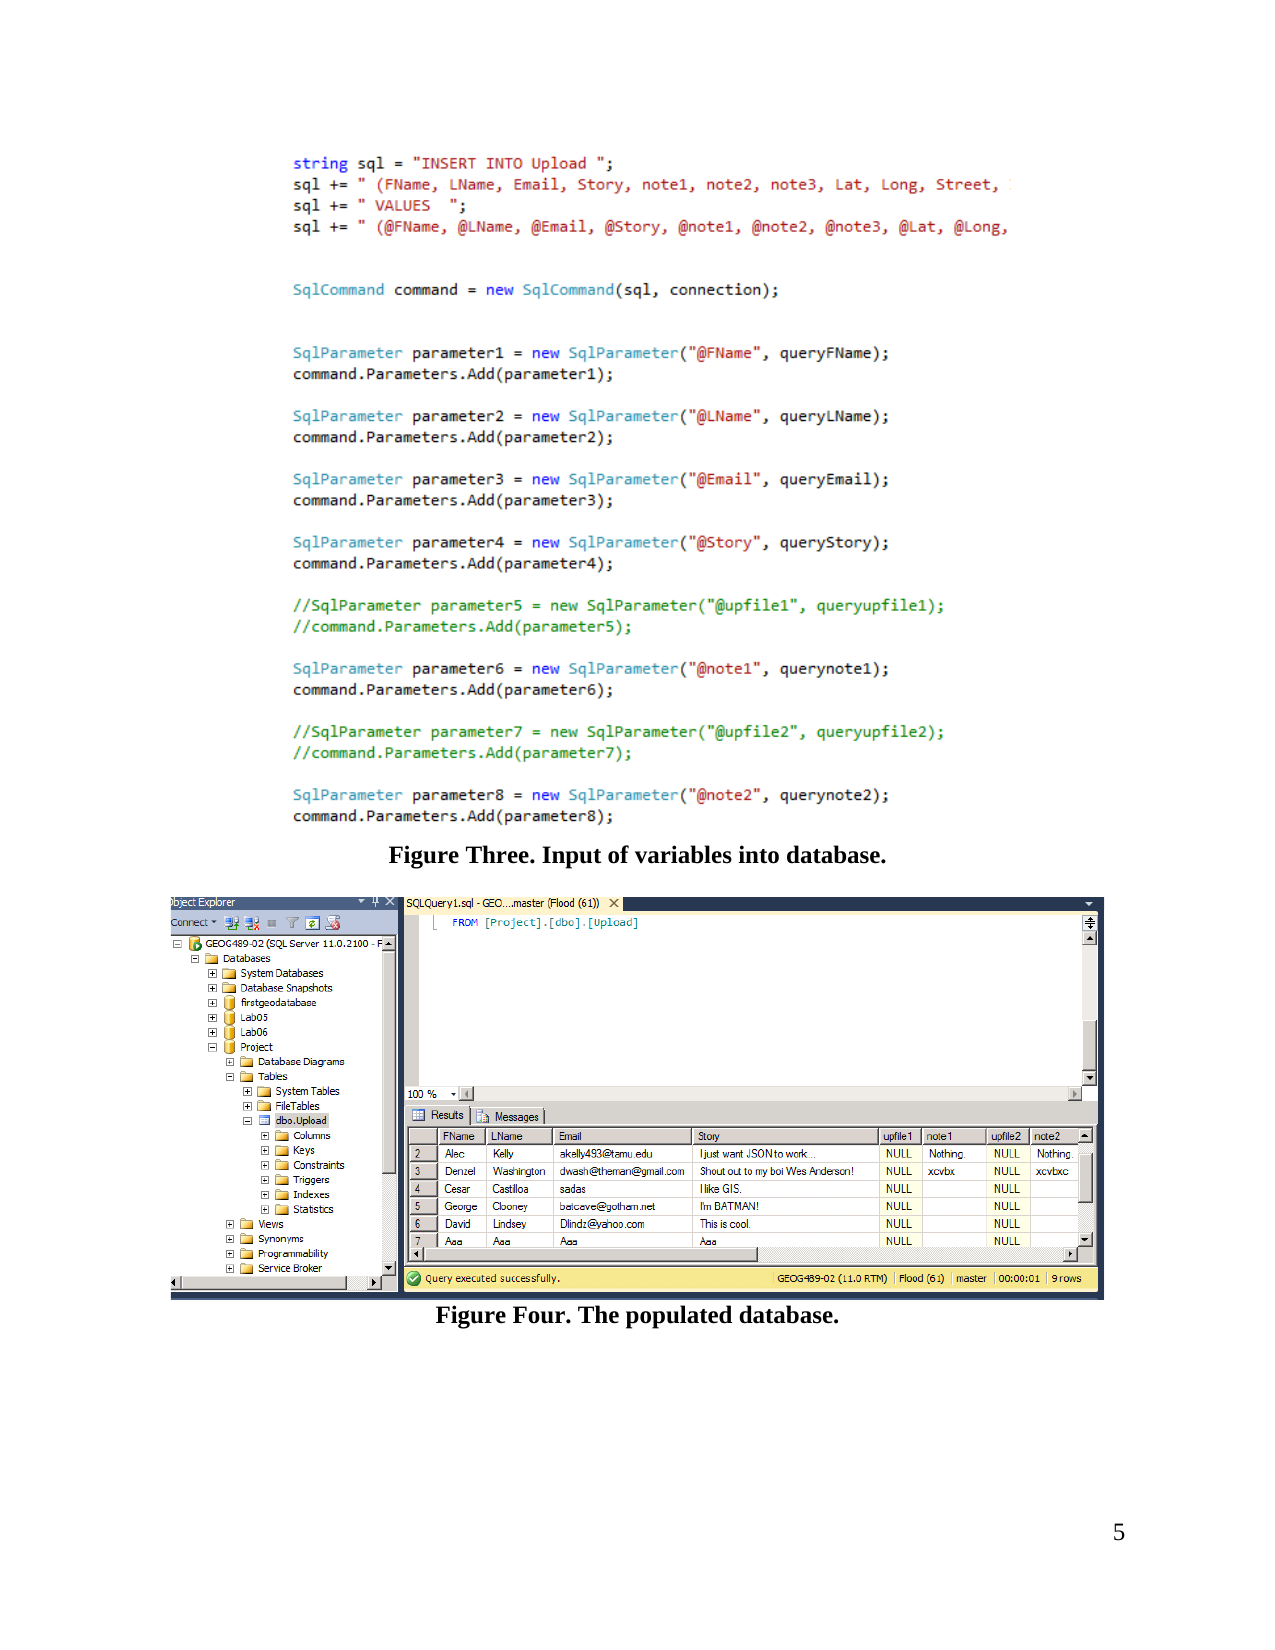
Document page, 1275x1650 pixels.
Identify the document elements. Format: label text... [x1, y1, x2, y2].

picture [170, 897, 1105, 1300]
text Figure Three. Input of variables into database. [150, 840, 1125, 869]
text Figure Four. The populated database. [150, 1300, 1125, 1329]
picture [264, 150, 1011, 841]
